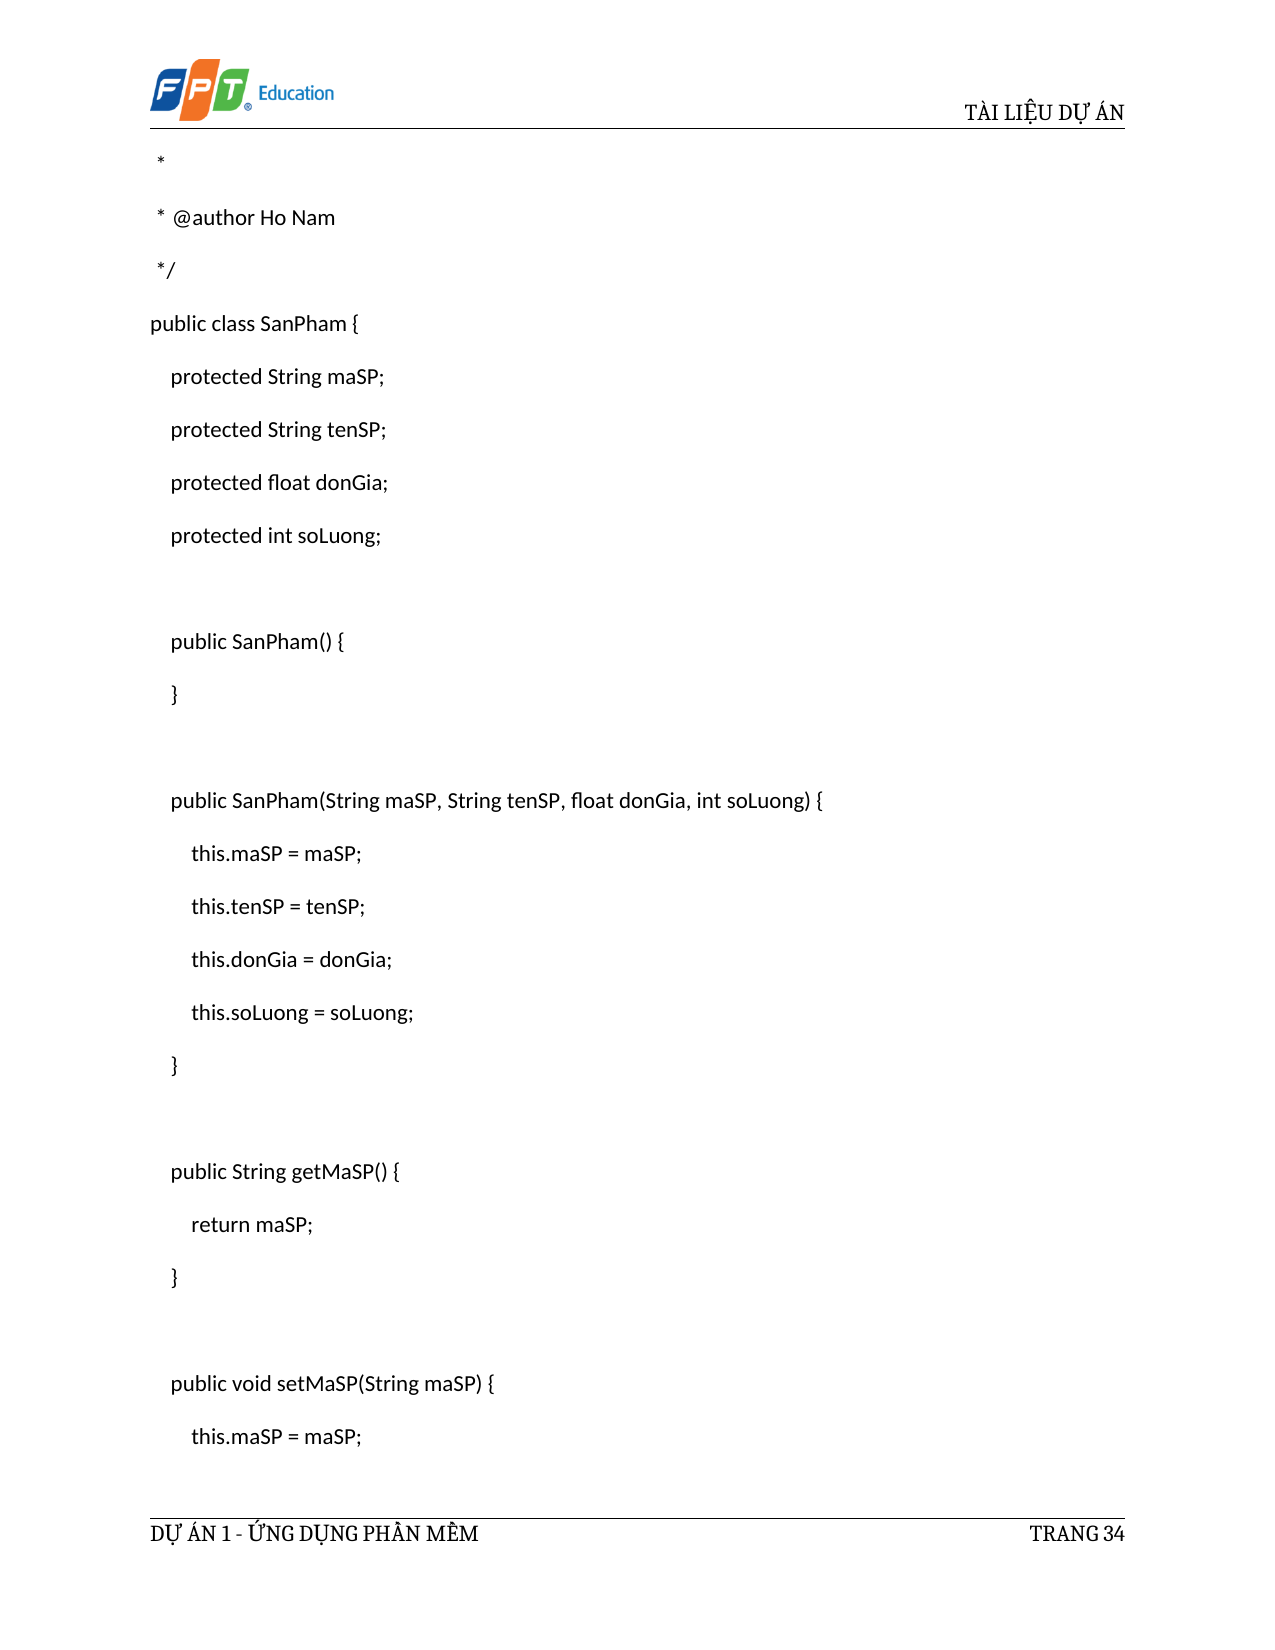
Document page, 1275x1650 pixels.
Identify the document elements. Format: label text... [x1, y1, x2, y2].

text this.maSP = maSP; [150, 839, 1125, 867]
text this.soLuong = soLuong; [150, 998, 1125, 1026]
text } [150, 1263, 1125, 1291]
text public SanPham(String maSP, String tenSP, float donGia, int soLuong) { [150, 786, 1125, 814]
text this.tenSP = tenSP; [150, 892, 1125, 920]
text } [150, 680, 1125, 708]
text public String getMaSP() { [150, 1157, 1125, 1185]
picture [150, 59, 336, 121]
text protected int soLuong; [150, 521, 1125, 549]
text this.maSP = maSP; [150, 1422, 1125, 1451]
text protected String maSP; [150, 362, 1125, 390]
text public void setMaSP(String maSP) { [150, 1369, 1125, 1397]
text * [150, 150, 1125, 178]
text public SanPham() { [150, 627, 1125, 655]
text return maSP; [150, 1210, 1125, 1238]
text } [150, 1051, 1125, 1079]
text */ [150, 256, 1125, 284]
text protected String tenSP; [150, 415, 1125, 443]
text protected float donGia; [150, 468, 1125, 496]
text public class SanPham { [150, 309, 1125, 337]
text * @author Ho Nam [150, 203, 1125, 231]
text this.donGia = donGia; [150, 945, 1125, 973]
